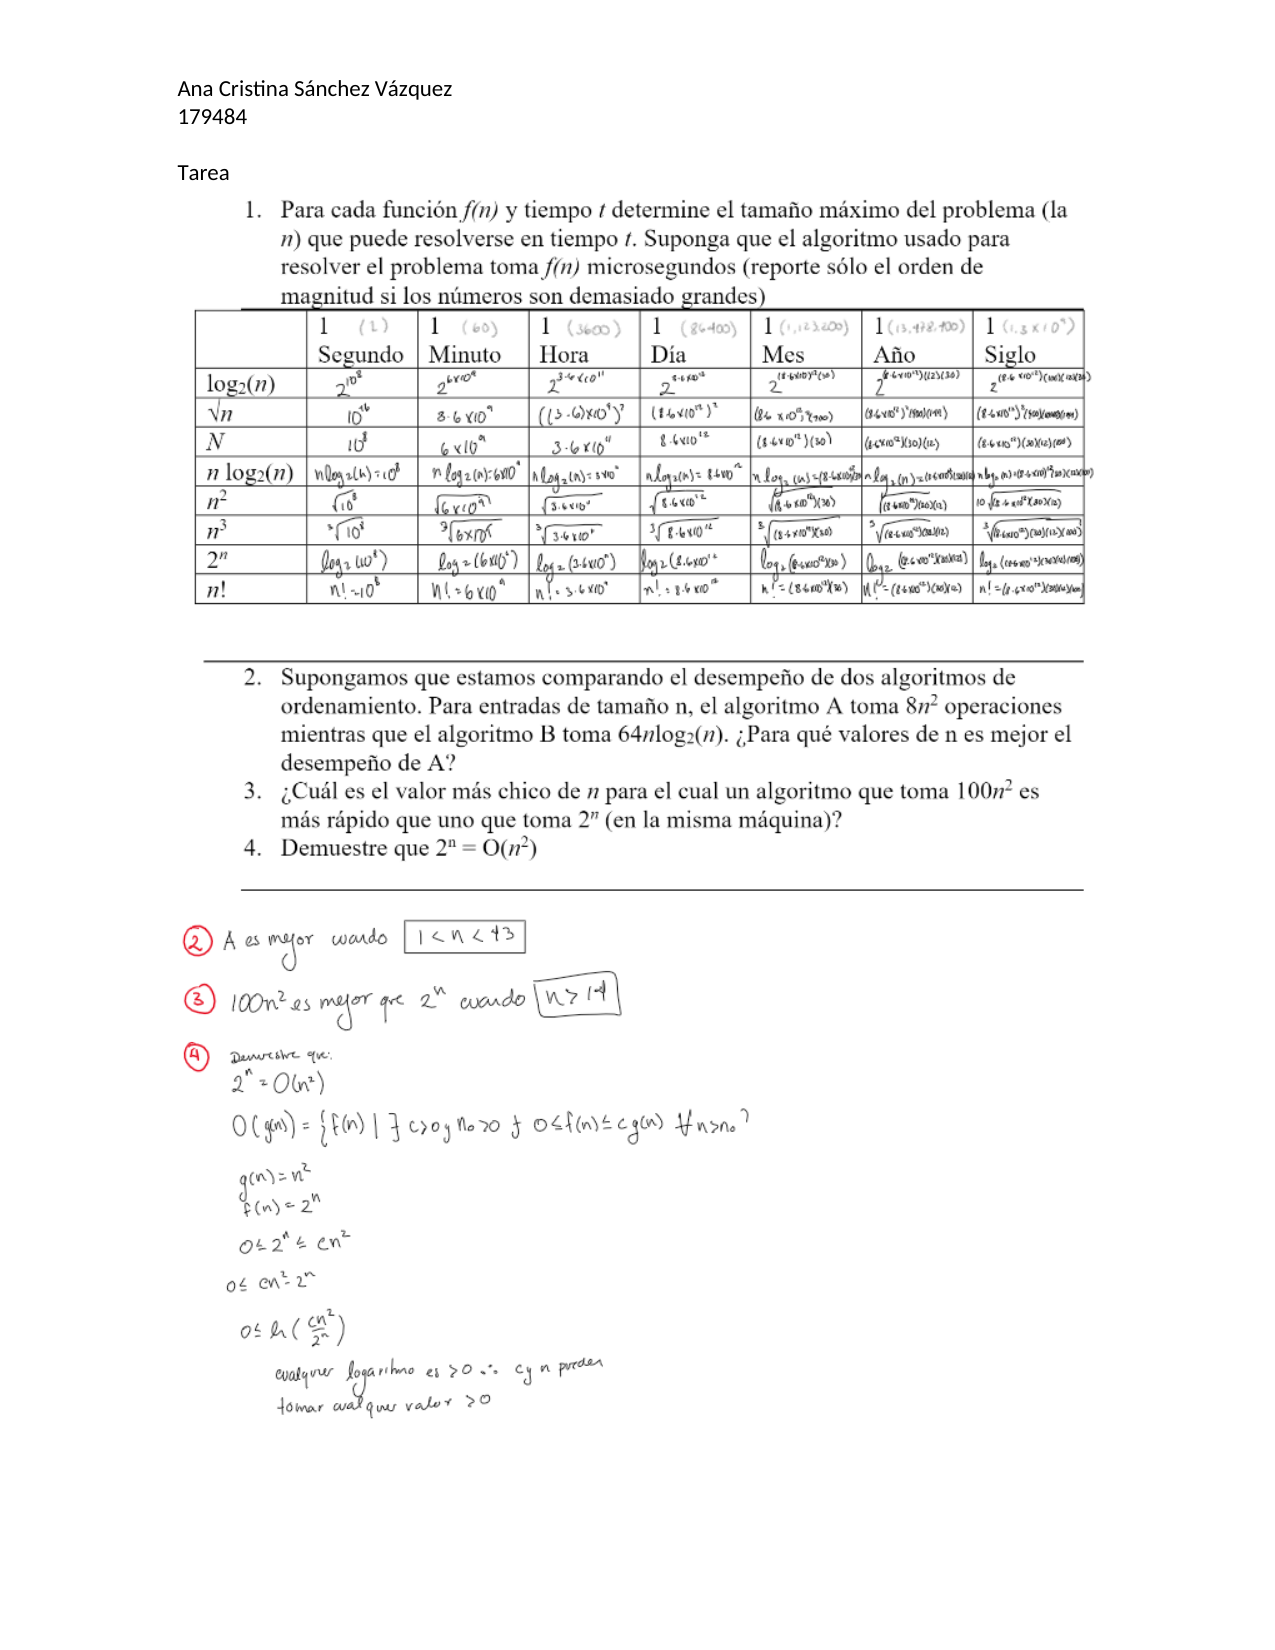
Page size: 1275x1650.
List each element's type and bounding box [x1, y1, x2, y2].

picture [177, 185, 1128, 1423]
